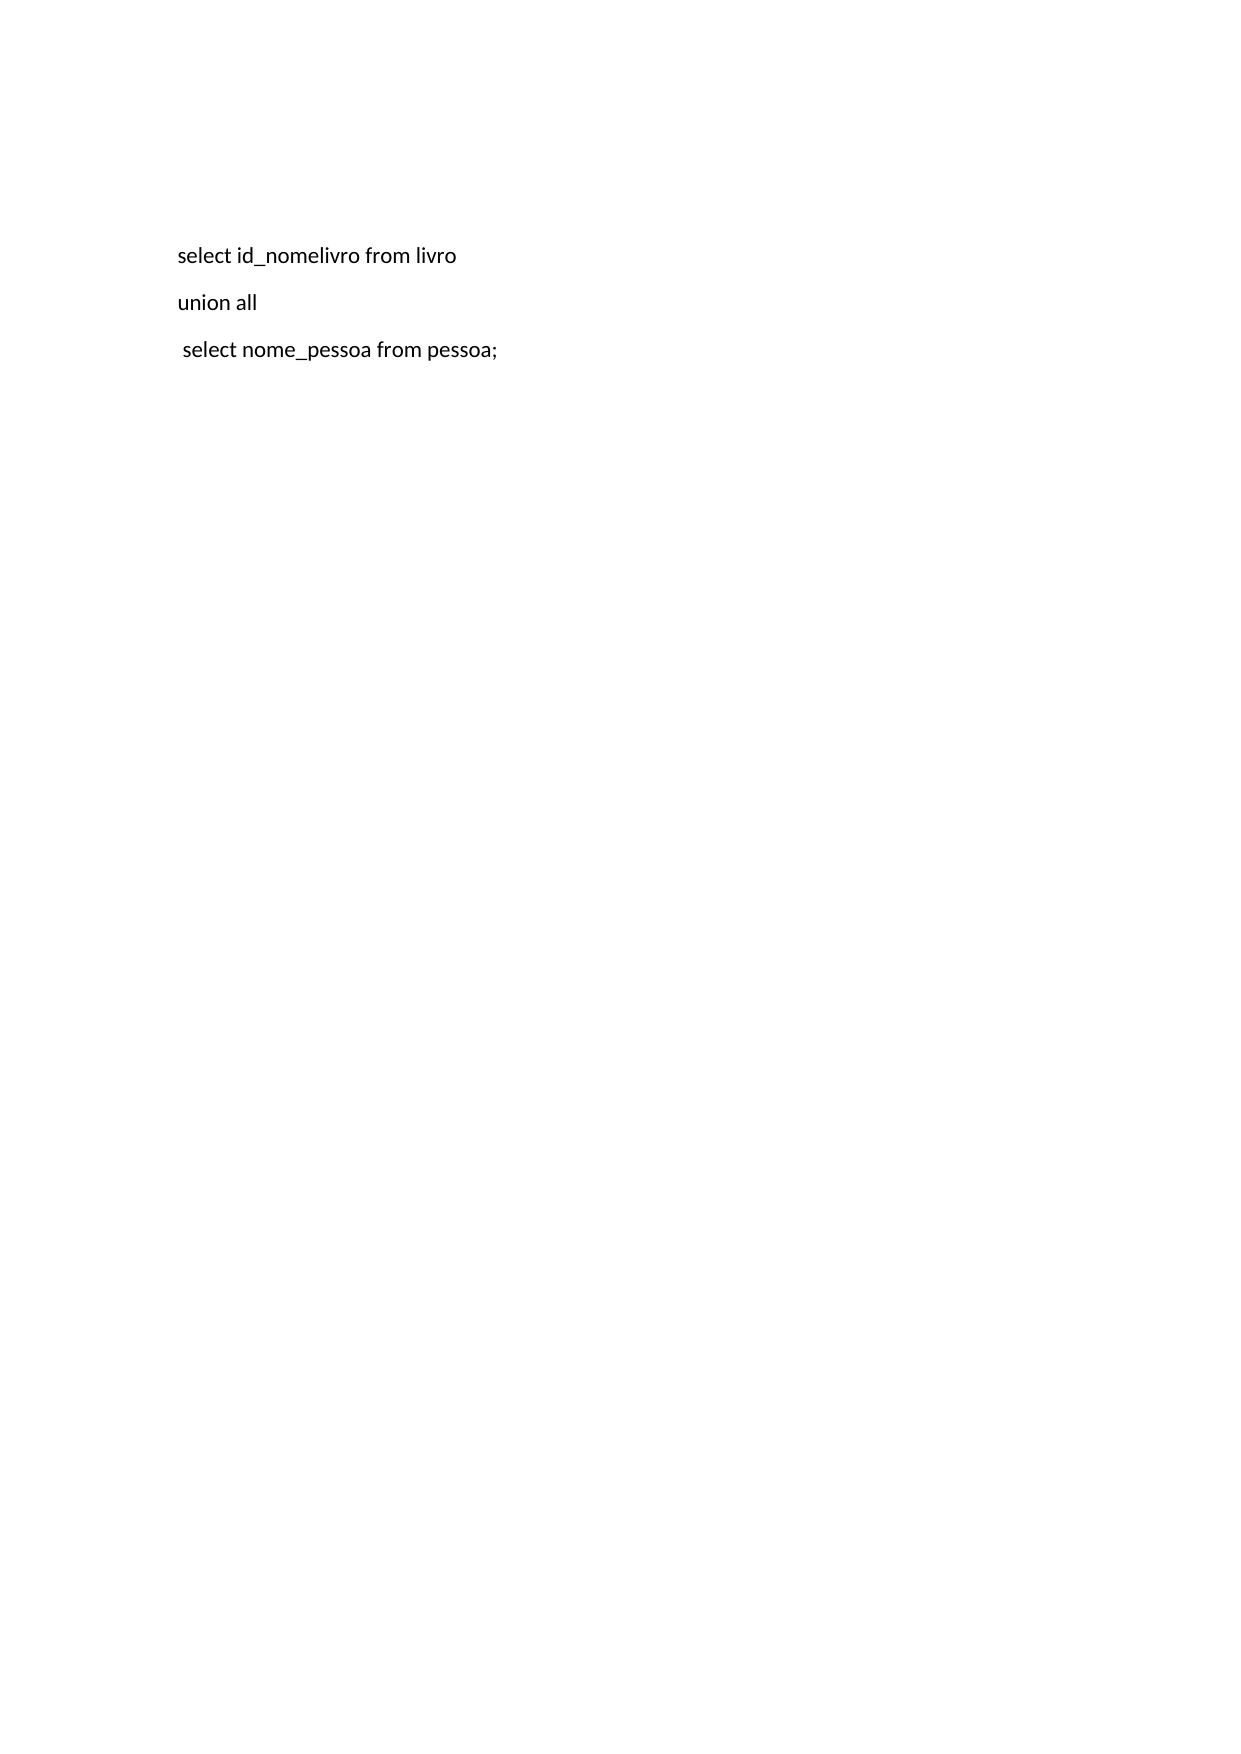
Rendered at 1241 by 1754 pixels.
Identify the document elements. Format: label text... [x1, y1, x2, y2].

text union all [177, 288, 1063, 316]
text select nome_pessoa from pessoa; [177, 335, 1063, 363]
text select id_nomelivro from livro [177, 241, 1063, 269]
